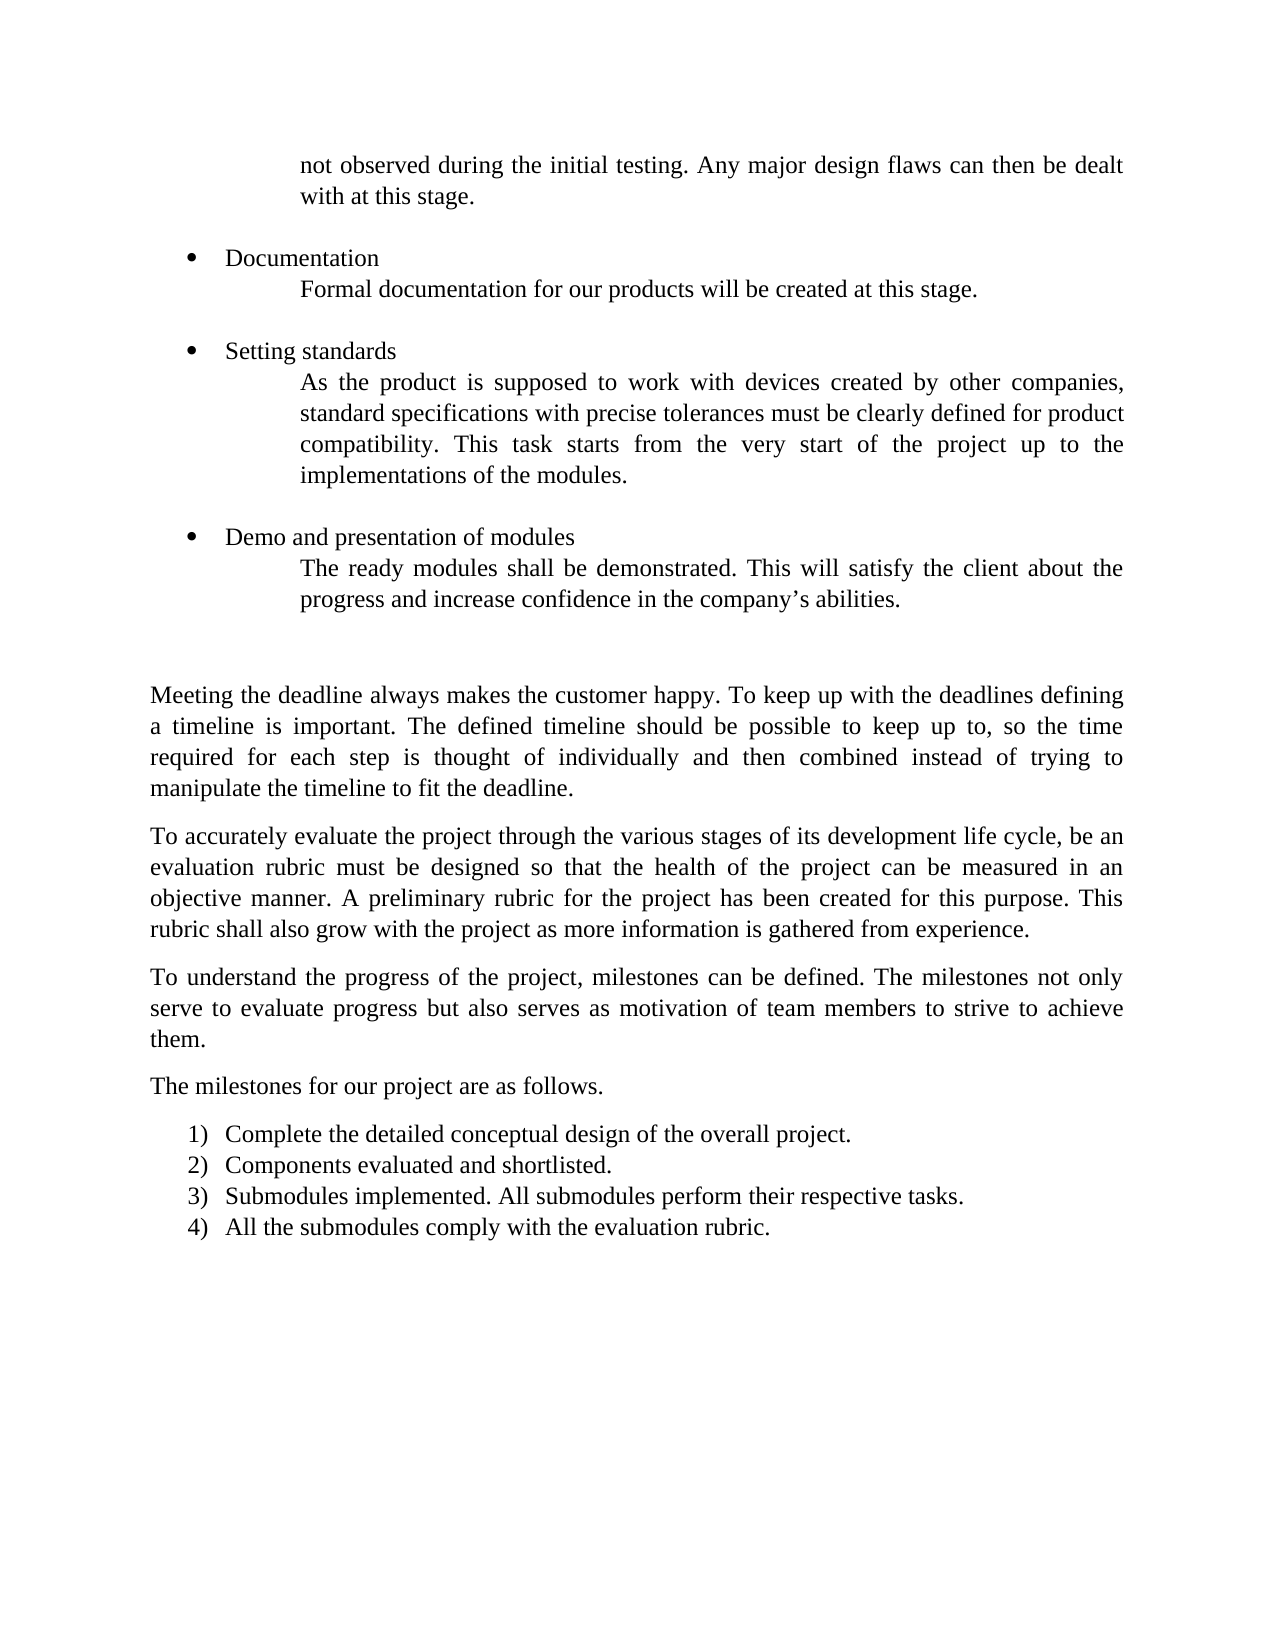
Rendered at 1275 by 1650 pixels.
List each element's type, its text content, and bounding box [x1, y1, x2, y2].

text To accurately evaluate the project through the various stages of its development life cycle, be an evaluation rubric must be designed so that the health of the project can be measured in an objective manner. A preliminary rubric for the project has been created for this purpose. This rubric shall also grow with the project as more information is gathered from experience. [150, 821, 1125, 943]
list Demo and presentation of modules [187, 522, 1125, 551]
text The milestones for our project are as follows. [150, 1071, 1125, 1100]
list Components evaluated and shortlisted. [187, 1150, 1125, 1179]
list All the submodules comply with the evaluation rubric. [187, 1212, 1125, 1241]
text To understand the progress of the project, milestones can be defined. The milestones not only serve to evaluate progress but also serves as motivation of team members to strive to achieve them. [150, 962, 1125, 1052]
list The ready modules shall be demonstrated. This will satisfy the client about the progress and increase confidence in the company’s abilities. [300, 553, 1125, 613]
list Setting standards [187, 336, 1125, 365]
list Submodules implemented. All submodules perform their respective tasks. [187, 1181, 1125, 1210]
list As the product is supposed to work with devices created by other companies, standard specifications with precise tolerances must be clearly defined for product compatibility. This task starts from the very start of the project up to the implementations of the modules. [300, 367, 1125, 489]
list Documentation [187, 243, 1125, 272]
list Formal documentation for our products will be created at this stage. [300, 274, 1125, 303]
list Complete the detailed conceptual design of the overall project. [187, 1119, 1125, 1148]
text Meeting the deadline always makes the customer happy. To keep up with the deadlines defining a timeline is important. The defined timeline should be possible to keep up to, so the time required for each step is thought of individually and then combined instead of trying to manipulate the timeline to fit the deadline. [150, 680, 1125, 802]
